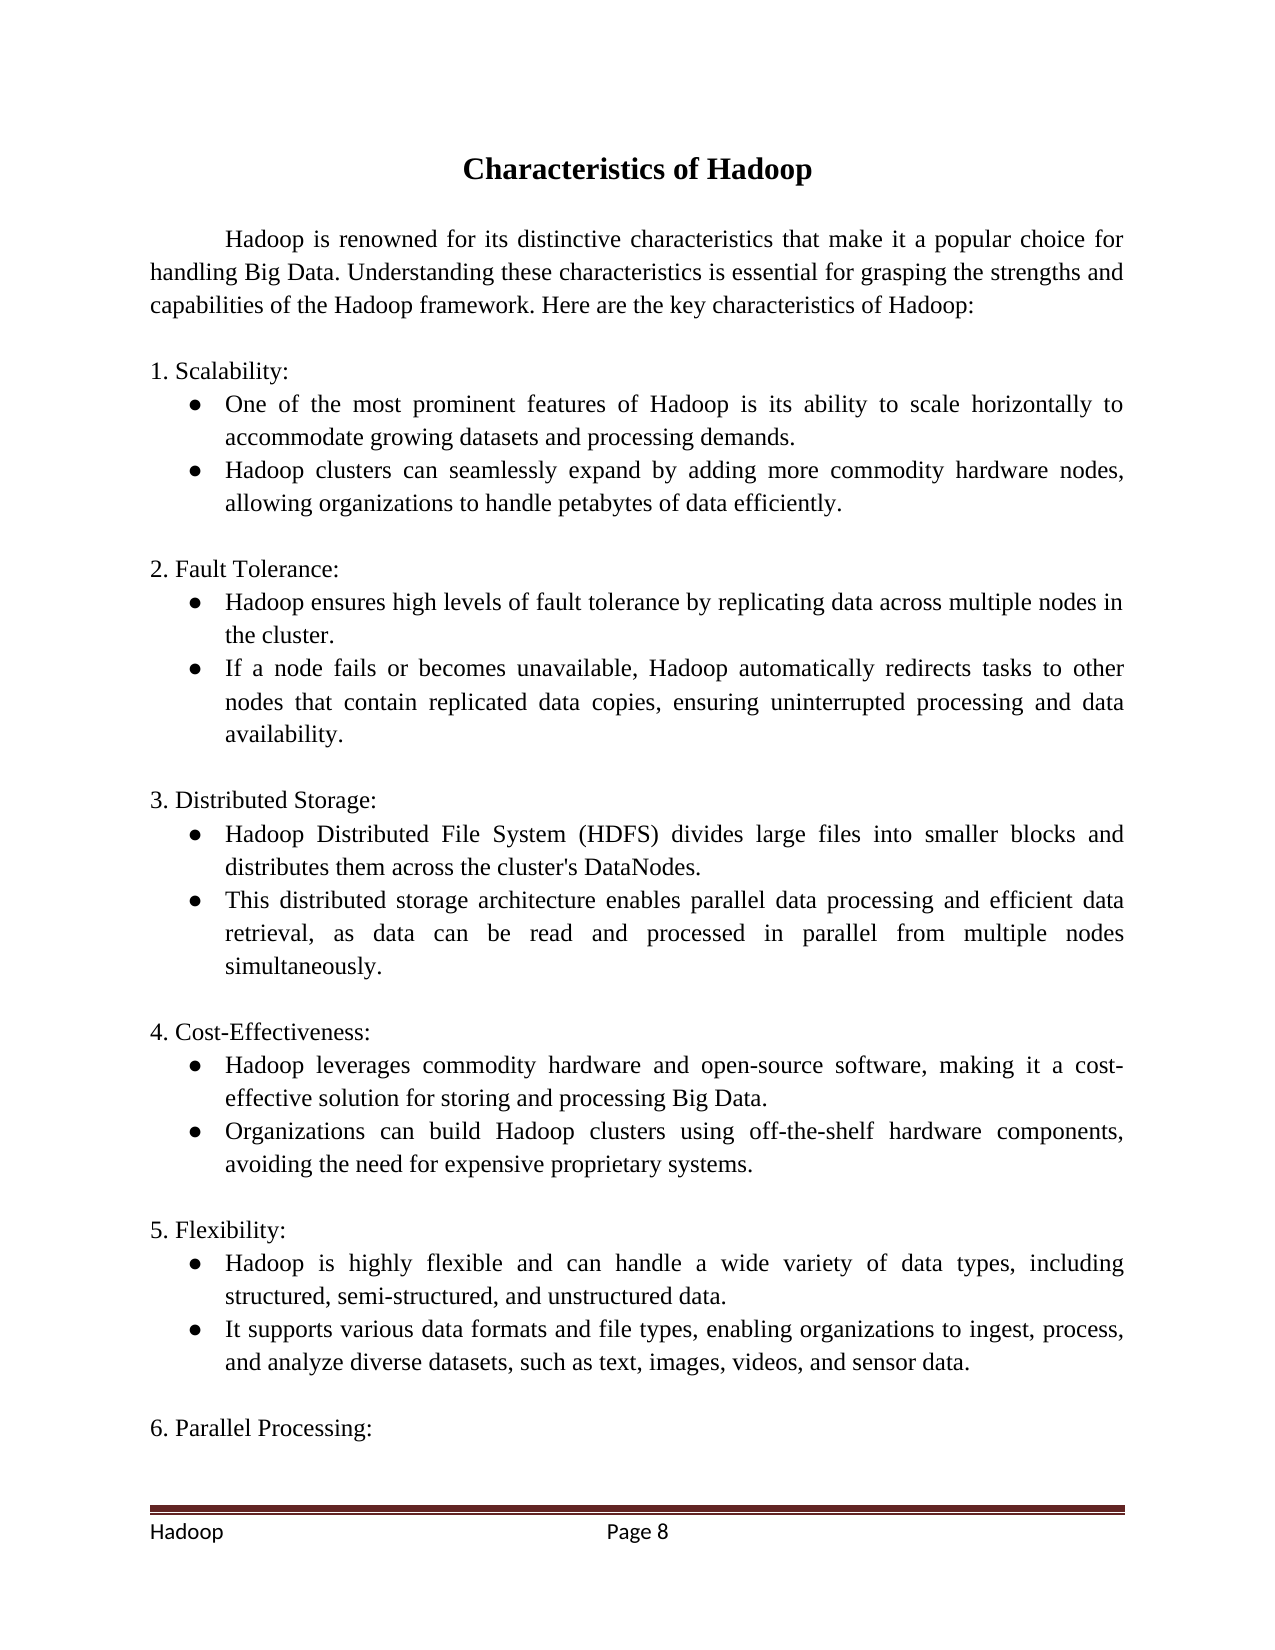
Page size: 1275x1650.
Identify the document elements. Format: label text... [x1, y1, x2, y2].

text 6. Parallel Processing: [150, 1413, 1125, 1442]
list Hadoop leverages commodity hardware and open-source software, making it a cost-effective solution for storing and processing Big Data. [187, 1050, 1125, 1112]
list It supports various data formats and file types, enabling organizations to ingest, process, and analyze diverse datasets, such as text, images, videos, and sensor data. [187, 1314, 1125, 1376]
text Characteristics of Hadoop [150, 150, 1125, 186]
list One of the most prominent features of Hadoop is its ability to scale horizontally to accommodate growing datasets and processing demands. [187, 389, 1125, 451]
text 1. Scalability: [150, 356, 1125, 385]
text 2. Fault Tolerance: [150, 554, 1125, 583]
list If a node fails or becomes unavailable, Hadoop automatically redirects tasks to other nodes that contain replicated data copies, ensuring uninterrupted processing and data availability. [187, 653, 1125, 748]
list This distributed storage architecture enables parallel data processing and efficient data retrieval, as data can be read and processed in parallel from multiple nodes simultaneously. [187, 885, 1125, 979]
list Hadoop is highly flexible and can handle a wide variety of data types, including structured, semi-structured, and unstructured data. [187, 1248, 1125, 1310]
list Hadoop ensures high levels of fault tolerance by replicating data across multiple nodes in the cluster. [187, 587, 1125, 649]
text 4. Cost-Effectiveness: [150, 1017, 1125, 1046]
text Hadoop is renowned for its distinctive characteristics that make it a popular choice for handling Big Data. Understanding these characteristics is essential for grasping the strengths and capabilities of the Hadoop framework. Here are the key characteristics of Hadoop: [150, 224, 1125, 319]
text 3. Distributed Storage: [150, 786, 1125, 814]
list Hadoop clusters can seamlessly expand by adding more commodity hardware nodes, allowing organizations to handle petabytes of data efficiently. [187, 455, 1125, 517]
list Hadoop Distributed File System (HDFS) divides large files into smaller blocks and distributes them across the cluster's DataNodes. [187, 819, 1125, 880]
text 5. Flexibility: [150, 1215, 1125, 1244]
list Organizations can build Hadoop clusters using off-the-shelf hardware components, avoiding the need for expensive proprietary systems. [187, 1116, 1125, 1178]
